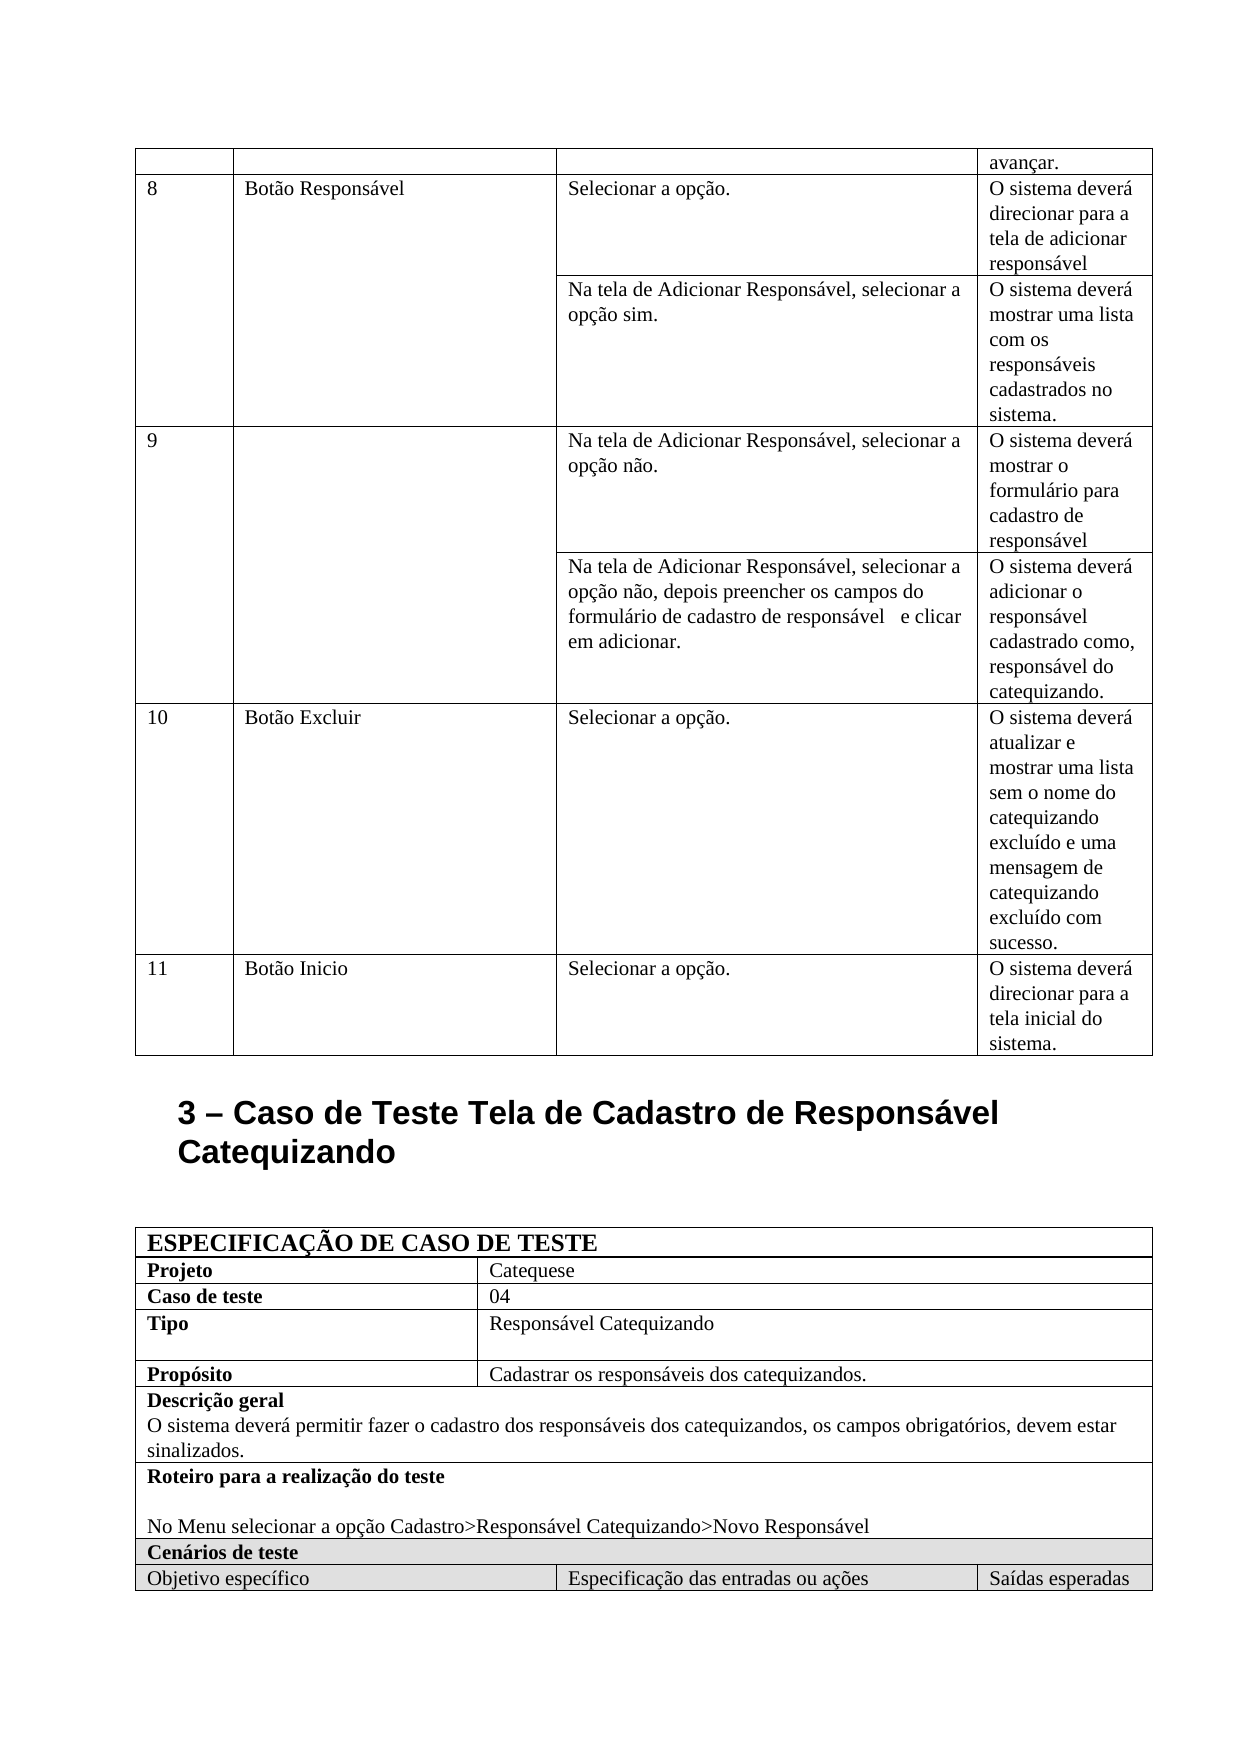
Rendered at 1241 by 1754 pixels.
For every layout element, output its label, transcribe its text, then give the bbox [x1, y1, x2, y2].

table_cell O sistema deverá direcionar para a tela de adicionar responsável [978, 175, 1152, 275]
subtitle 3 – Caso de Teste Tela de Cadastro de Responsável Catequizando [177, 1093, 1063, 1170]
table_cell Botão Responsável [234, 175, 556, 426]
table_cell 10 [136, 704, 233, 954]
table_cell 04 [478, 1284, 1152, 1308]
table_cell 11 [136, 955, 233, 1055]
table_cell 8 [136, 175, 233, 426]
table_cell O sistema deverá mostrar o formulário para cadastro de responsável [978, 427, 1152, 552]
table_cell O sistema deverá adicionar o responsável cadastrado como, responsável do catequizando. [978, 553, 1152, 703]
table_cell [234, 427, 556, 703]
table_cell Botão Inicio [234, 955, 556, 1055]
table_cell Descrição geral O sistema deverá permitir fazer o cadastro dos responsáveis dos catequizandos, os campos obrigatórios, devem estar sinalizados. [136, 1387, 1152, 1462]
table_cell Cenários de teste [136, 1539, 1152, 1564]
table_cell Botão Excluir [234, 704, 556, 954]
table_cell O sistema deverá direcionar para a tela inicial do sistema. [978, 955, 1152, 1055]
table_cell Roteiro para a realização do teste No Menu selecionar a opção Cadastro>Responsável Catequizando>Novo Responsável [136, 1463, 1152, 1538]
table_cell Selecionar a opção. [557, 955, 977, 1055]
table_cell Objetivo específico [136, 1565, 556, 1590]
table_cell Caso de teste [136, 1284, 477, 1308]
table_cell Na tela de Adicionar Responsável, selecionar a opção sim. [557, 276, 977, 426]
table_cell Saídas esperadas [978, 1565, 1152, 1590]
table_cell 9 [136, 427, 233, 703]
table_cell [978, 149, 1152, 174]
table_cell Selecionar a opção. [557, 704, 977, 954]
table_cell Na tela de Adicionar Responsável, selecionar a opção não, depois preencher os campos do formulário de cadastro de responsável e clicar em adicionar. [557, 553, 977, 703]
table_cell O sistema deverá atualizar e mostrar uma lista sem o nome do catequizando excluído e uma mensagem de catequizando excluído com sucesso. [978, 704, 1152, 954]
table_header ESPECIFICAÇÃO DE CASO DE TESTE [136, 1228, 1152, 1256]
table_cell Especificação das entradas ou ações [557, 1565, 977, 1590]
table_cell Catequese [478, 1258, 1152, 1282]
table_cell Propósito [136, 1361, 477, 1386]
table_cell Selecionar a opção. [557, 175, 977, 275]
table_cell Cadastrar os responsáveis dos catequizandos. [478, 1361, 1152, 1386]
table_cell Responsável Catequizando [478, 1310, 1152, 1359]
table_cell Projeto [136, 1258, 477, 1282]
table_cell Tipo [136, 1310, 477, 1359]
table_cell Na tela de Adicionar Responsável, selecionar a opção não. [557, 427, 977, 552]
table_cell O sistema deverá mostrar uma lista com os responsáveis cadastrados no sistema. [978, 276, 1152, 426]
